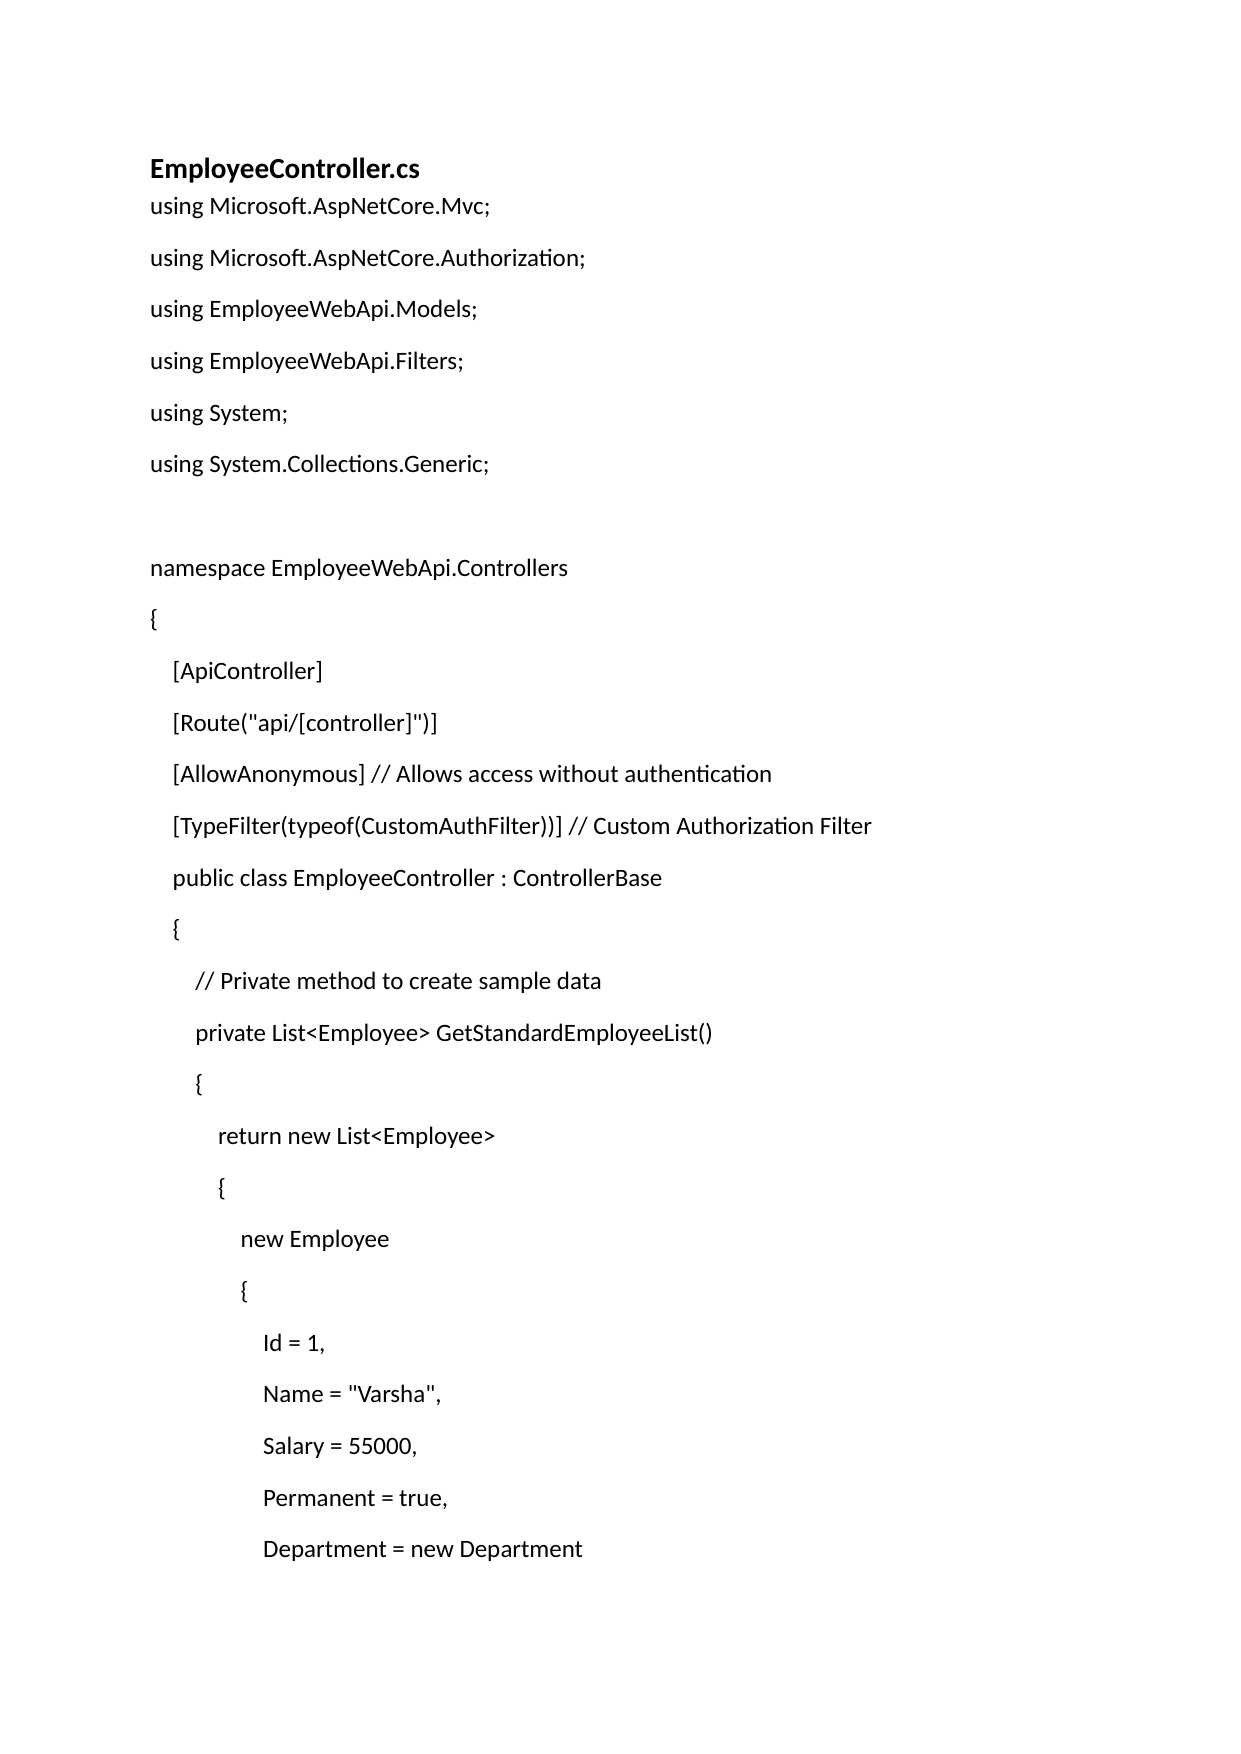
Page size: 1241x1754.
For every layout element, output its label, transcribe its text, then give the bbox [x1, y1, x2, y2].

text using EmployeeWebApi.Filters; [150, 345, 1090, 376]
text using EmployeeWebApi.Models; [150, 293, 1090, 324]
text { [150, 1068, 1090, 1099]
text EmployeeController.cs using Microsoft.AspNetCore.Mvc; [150, 150, 1090, 221]
text { [150, 1275, 1090, 1306]
text Name = "Varsha", [150, 1378, 1090, 1409]
text using System.Collections.Generic; [150, 448, 1090, 479]
text { [150, 913, 1090, 944]
text Department = new Department [150, 1533, 1090, 1564]
text public class EmployeeController : ControllerBase [150, 862, 1090, 892]
text new Employee [150, 1223, 1090, 1254]
text { [150, 1172, 1090, 1202]
text Id = 1, [150, 1327, 1090, 1357]
text [TypeFilter(typeof(CustomAuthFilter))] // Custom Authorization Filter [150, 810, 1090, 841]
text { [150, 603, 1090, 634]
text [AllowAnonymous] // Allows access without authentication [150, 758, 1090, 789]
text namespace EmployeeWebApi.Controllers [150, 552, 1090, 582]
text Salary = 55000, [150, 1430, 1090, 1461]
text using System; [150, 397, 1090, 427]
text // Private method to create sample data [150, 965, 1090, 996]
text return new List<Employee> [150, 1120, 1090, 1151]
text using Microsoft.AspNetCore.Authorization; [150, 242, 1090, 272]
text [ApiController] [150, 655, 1090, 686]
text Permanent = true, [150, 1482, 1090, 1512]
text private List<Employee> GetStandardEmployeeList() [150, 1017, 1090, 1047]
text [Route("api/[controller]")] [150, 707, 1090, 737]
